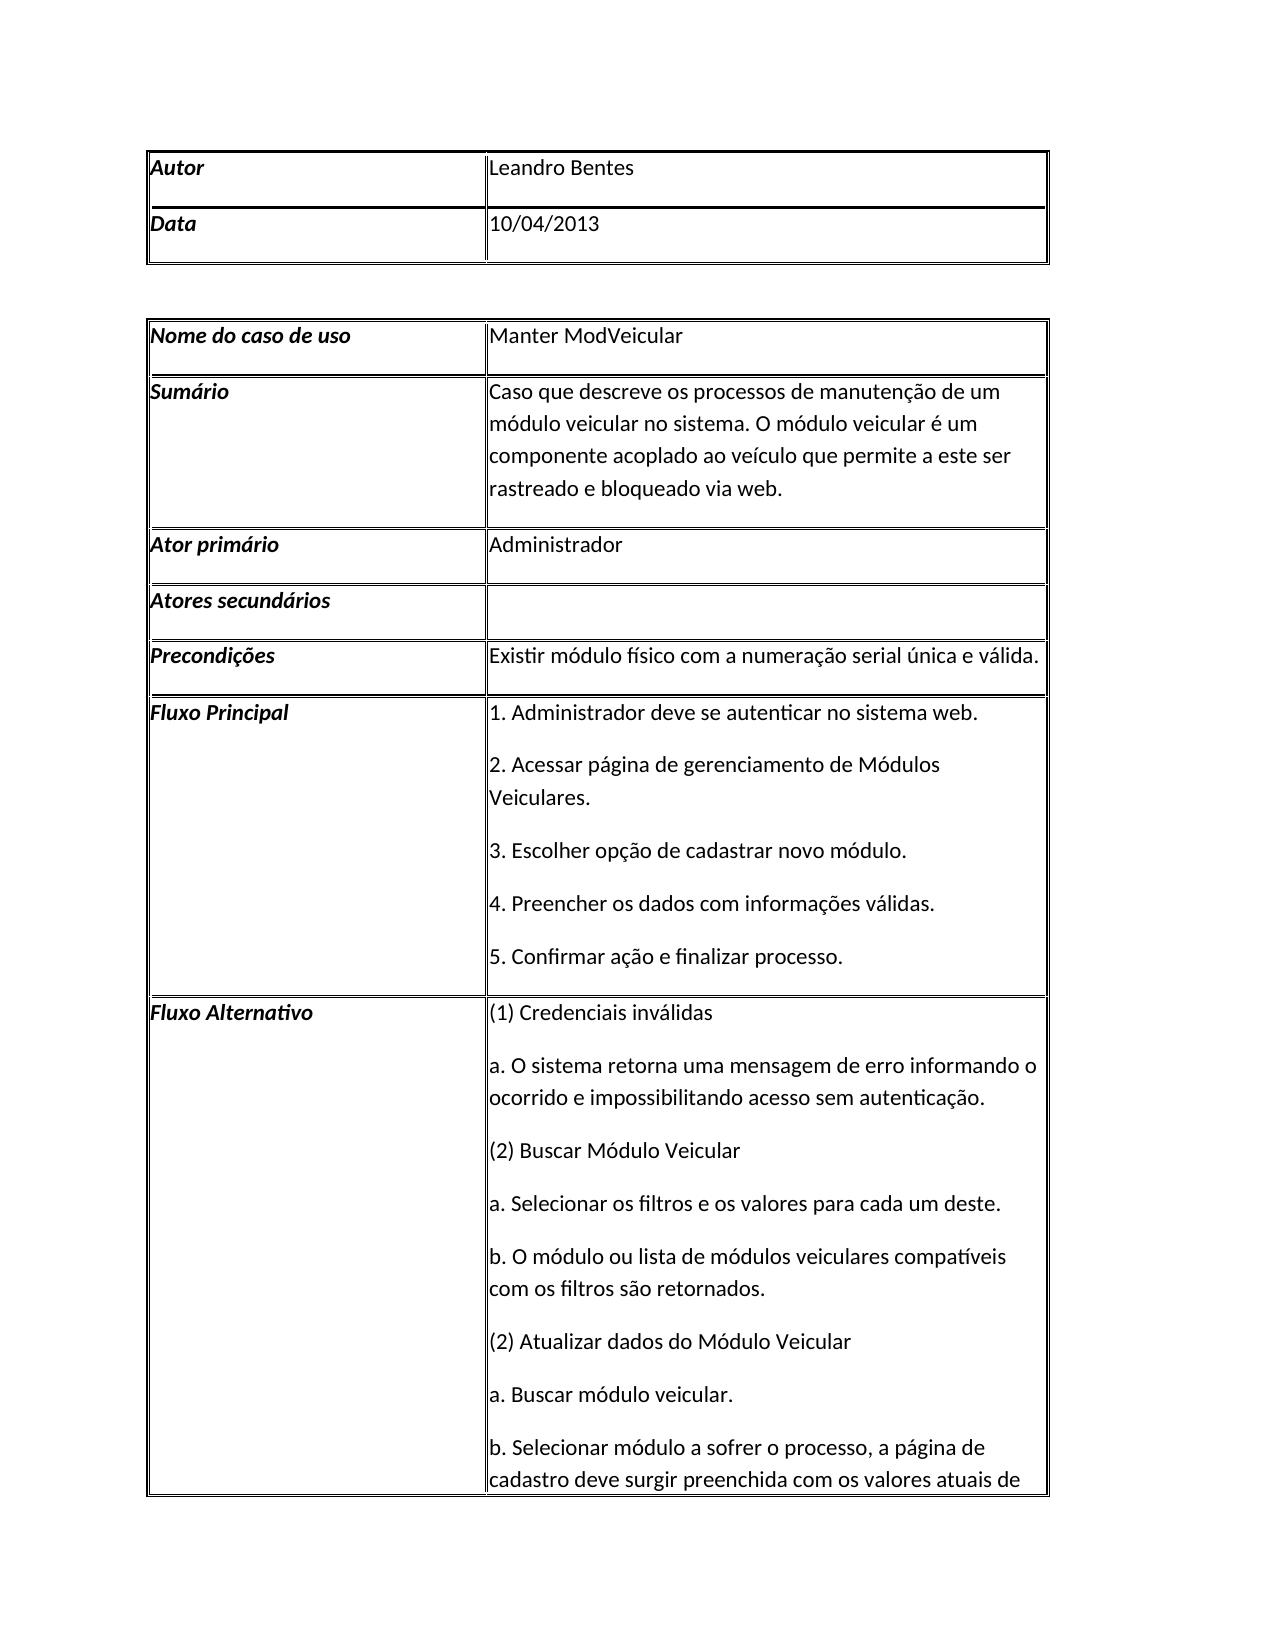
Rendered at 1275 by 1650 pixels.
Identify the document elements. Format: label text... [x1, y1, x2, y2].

table_cell 10/04/2013 [487, 206, 1046, 262]
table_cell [487, 995, 1047, 1493]
table_cell 1. Administrador deve se autenticar no sistema web. 2. Acessar página de gerenciamento de Módulos Veiculares. 3. Escolher opção de cadastrar novo módulo. 4. Preencher os dados com informações válidas. 5. Confirmar ação e finalizar processo. [488, 694, 1047, 994]
table_header Nome do caso de uso [150, 322, 487, 374]
table_cell Atores secundários [150, 583, 485, 638]
table_cell Leandro Bentes [487, 153, 1046, 206]
table_cell Fluxo Alternativo [150, 995, 487, 1493]
table_cell Fluxo Principal [150, 694, 485, 994]
table_cell Administrador [487, 527, 1048, 582]
table_cell Ator primário [148, 527, 487, 582]
table_cell Autor [150, 153, 487, 206]
table_cell Sumário [150, 374, 485, 527]
table_header Manter ModVeicular [487, 322, 1046, 374]
table_cell Data [150, 206, 487, 262]
table_cell Existir módulo físico com a numeração serial única e válida. [488, 639, 1047, 694]
table_cell Precondições [150, 639, 485, 694]
table_cell [488, 583, 1047, 638]
table_cell Caso que descreve os processos de manutenção de um módulo veicular no sistema. O módulo veicular é um componente acoplado ao veículo que permite a este ser rastreado e bloqueado via web. [488, 374, 1047, 527]
